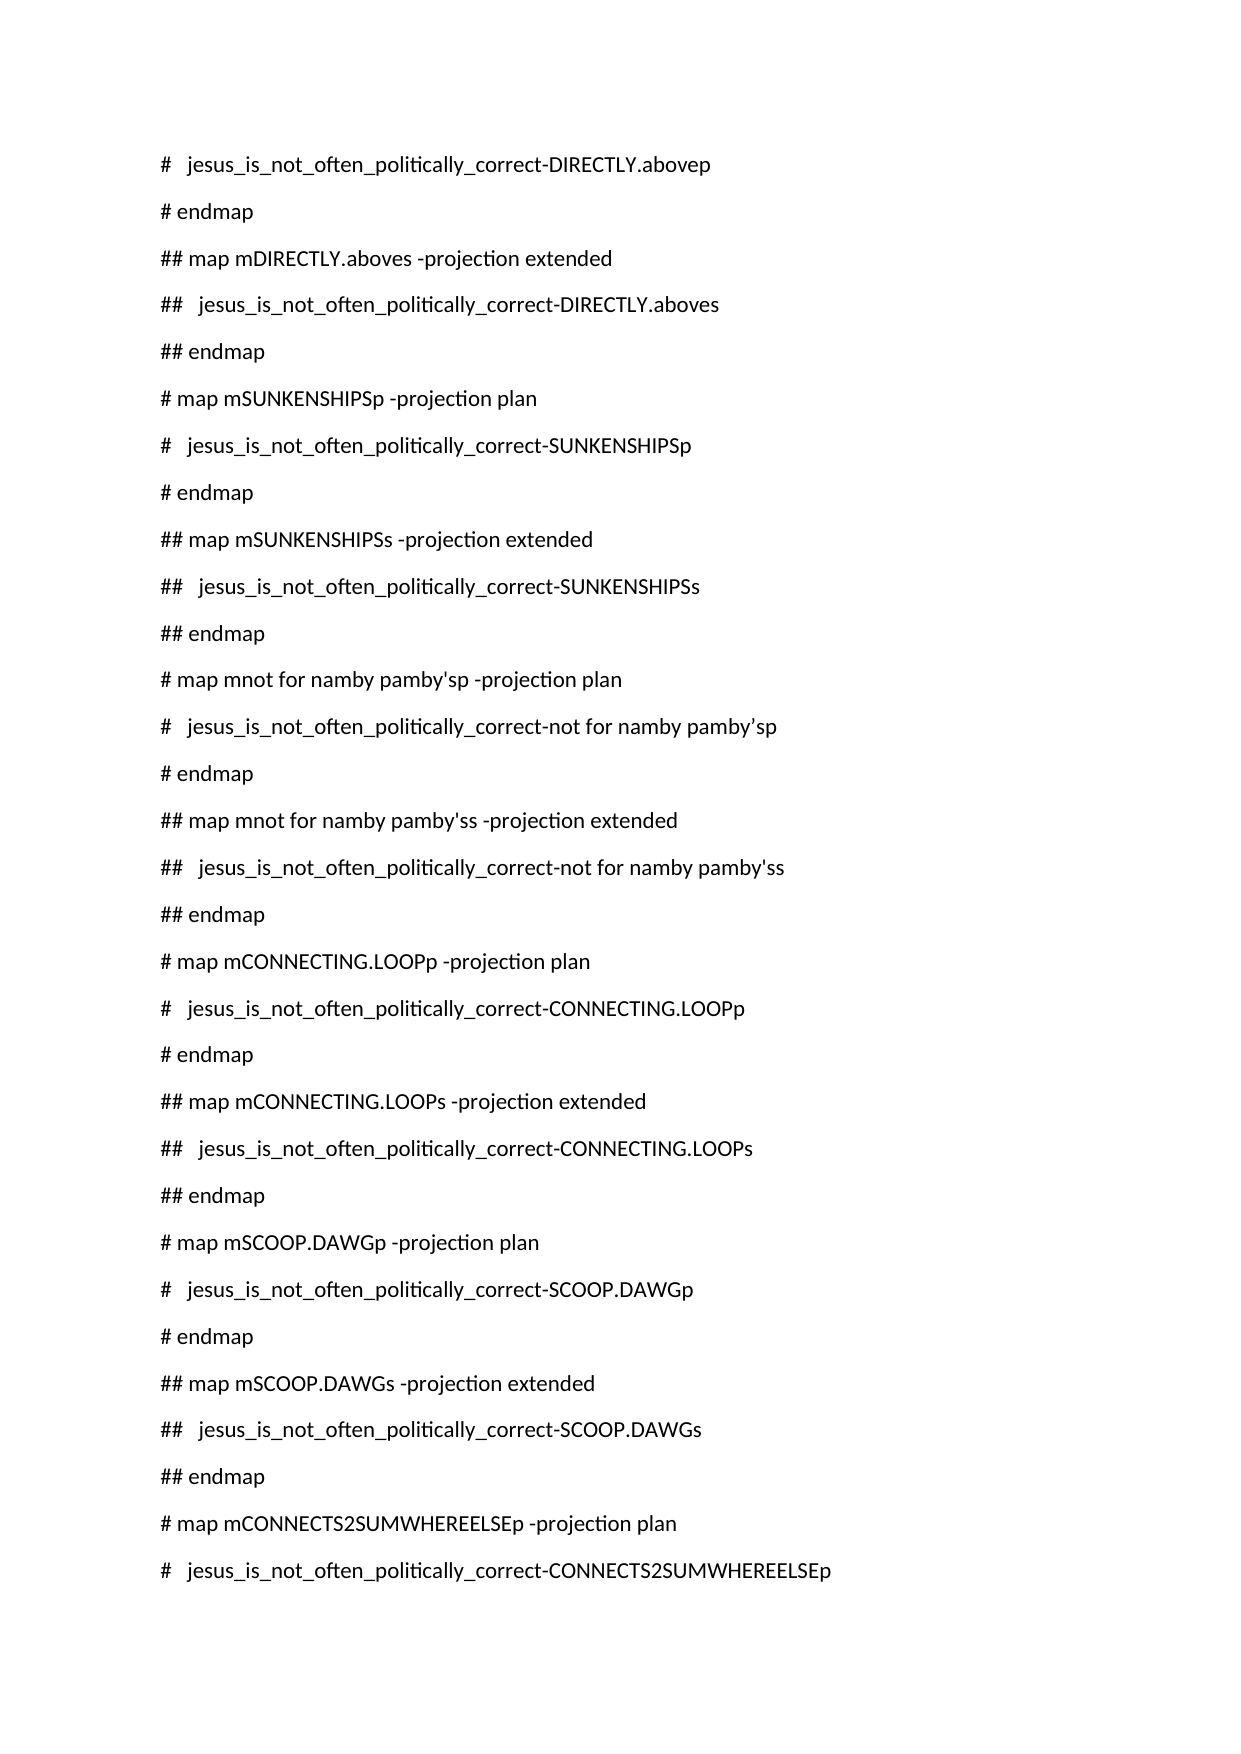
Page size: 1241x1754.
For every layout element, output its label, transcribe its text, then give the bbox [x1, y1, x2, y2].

text # endmap [150, 759, 1090, 787]
text # jesus_is_not_often_politically_correct-CONNECTING.LOOPp [150, 994, 1090, 1022]
text ## endmap [150, 337, 1090, 366]
text ## endmap [150, 1462, 1090, 1491]
text # map mCONNECTING.LOOPp -projection plan [150, 947, 1090, 975]
text # map mSCOOP.DAWGp -projection plan [150, 1228, 1090, 1256]
text # jesus_is_not_often_politically_correct-CONNECTS2SUMWHEREELSEp [150, 1556, 1090, 1584]
text # jesus_is_not_often_politically_correct-SCOOP.DAWGp [150, 1275, 1090, 1303]
text # map mSUNKENSHIPSp -projection plan [150, 384, 1090, 412]
text ## jesus_is_not_often_politically_correct-SUNKENSHIPSs [150, 572, 1090, 600]
text ## endmap [150, 1181, 1090, 1209]
text # jesus_is_not_often_politically_correct-SUNKENSHIPSp [150, 431, 1090, 459]
text # endmap [150, 1322, 1090, 1350]
text # map mnot for namby pamby'sp -projection plan [150, 666, 1090, 694]
text ## jesus_is_not_often_politically_correct-SCOOP.DAWGs [150, 1416, 1090, 1444]
text # jesus_is_not_often_politically_correct-DIRECTLY.abovep [150, 150, 1090, 178]
text ## endmap [150, 619, 1090, 647]
text # endmap [150, 197, 1090, 225]
text # jesus_is_not_often_politically_correct-not for namby pamby’sp [150, 712, 1090, 741]
text ## jesus_is_not_often_politically_correct-DIRECTLY.aboves [150, 291, 1090, 319]
text ## map mDIRECTLY.aboves -projection extended [150, 244, 1090, 272]
text ## jesus_is_not_often_politically_correct-CONNECTING.LOOPs [150, 1134, 1090, 1162]
text ## endmap [150, 900, 1090, 928]
text ## jesus_is_not_often_politically_correct-not for namby pamby'ss [150, 853, 1090, 881]
text # endmap [150, 478, 1090, 506]
text ## map mnot for namby pamby'ss -projection extended [150, 806, 1090, 834]
text ## map mSCOOP.DAWGs -projection extended [150, 1369, 1090, 1397]
text # endmap [150, 1041, 1090, 1069]
text ## map mCONNECTING.LOOPs -projection extended [150, 1087, 1090, 1116]
text ## map mSUNKENSHIPSs -projection extended [150, 525, 1090, 553]
text # map mCONNECTS2SUMWHEREELSEp -projection plan [150, 1509, 1090, 1537]
